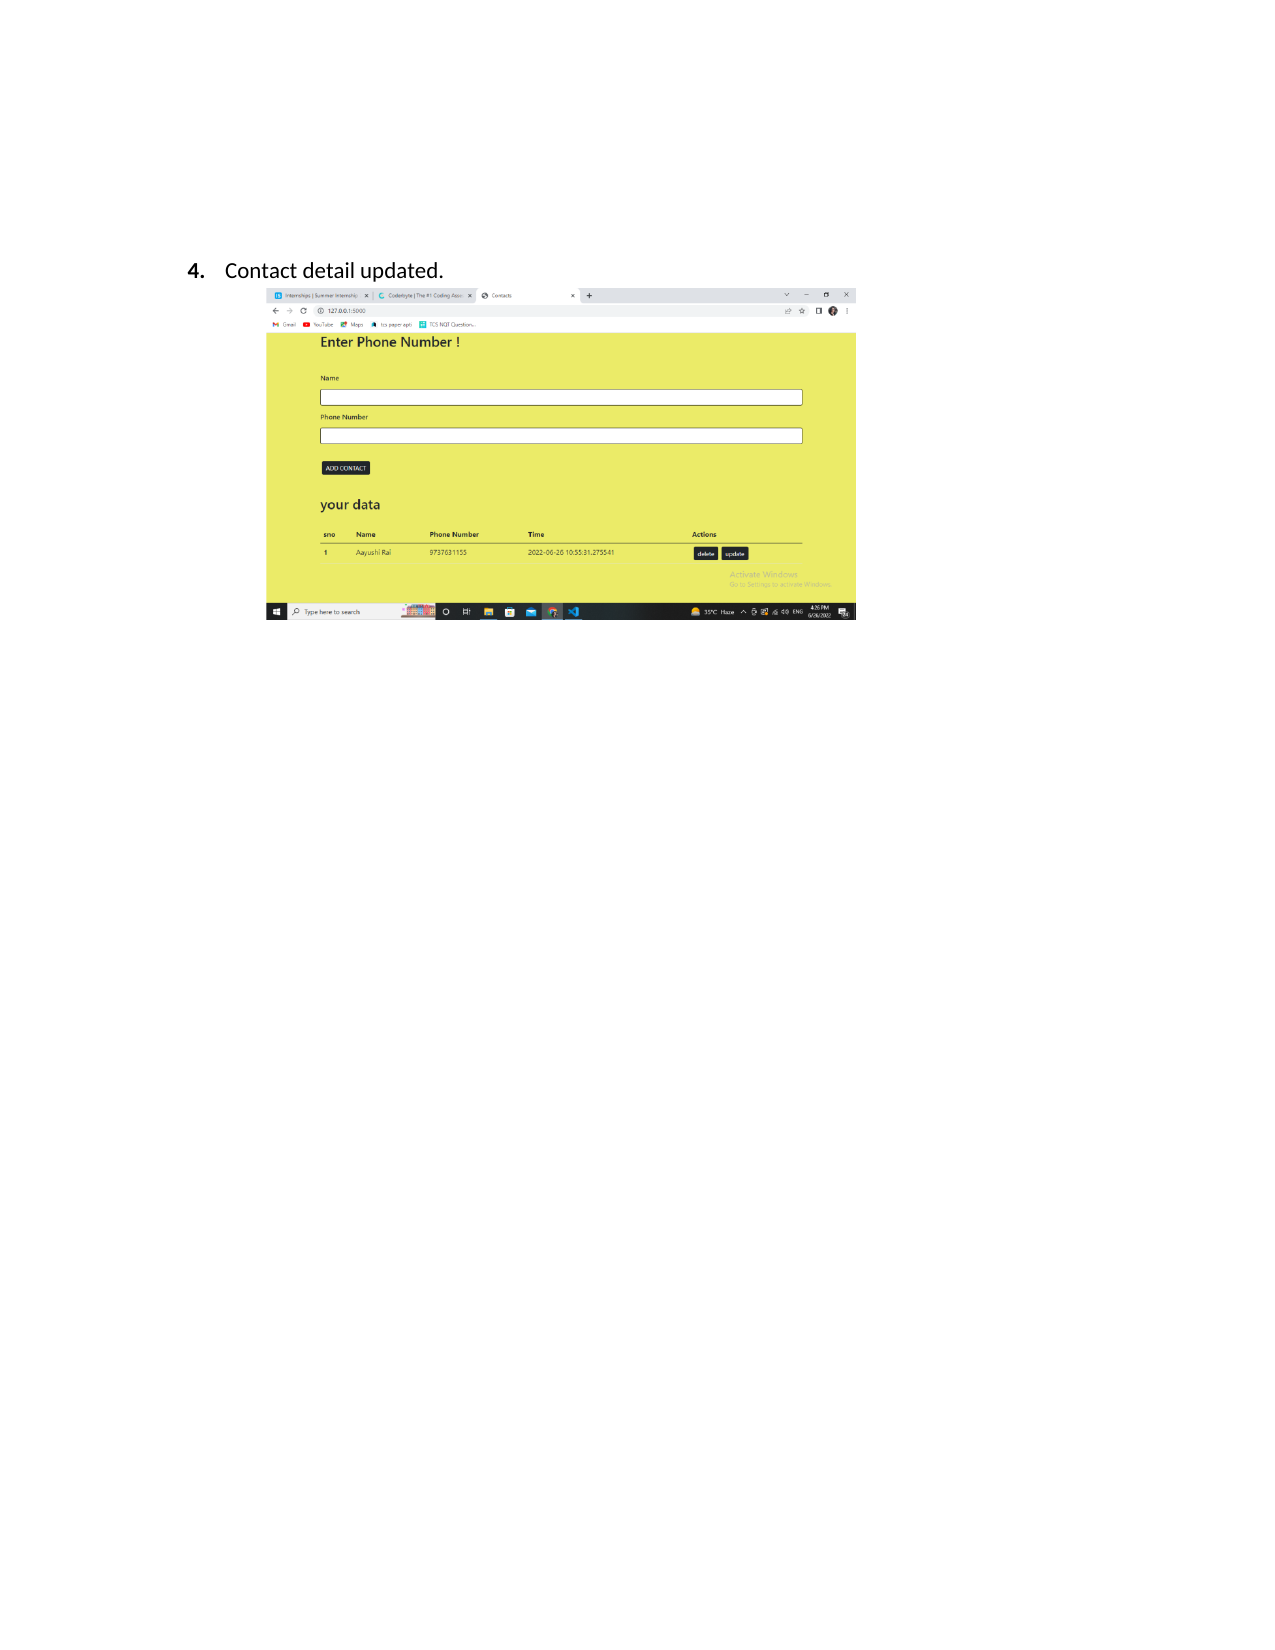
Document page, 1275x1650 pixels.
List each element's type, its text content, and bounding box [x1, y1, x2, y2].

list Contact detail updated. [187, 256, 1125, 284]
picture [266, 288, 856, 620]
